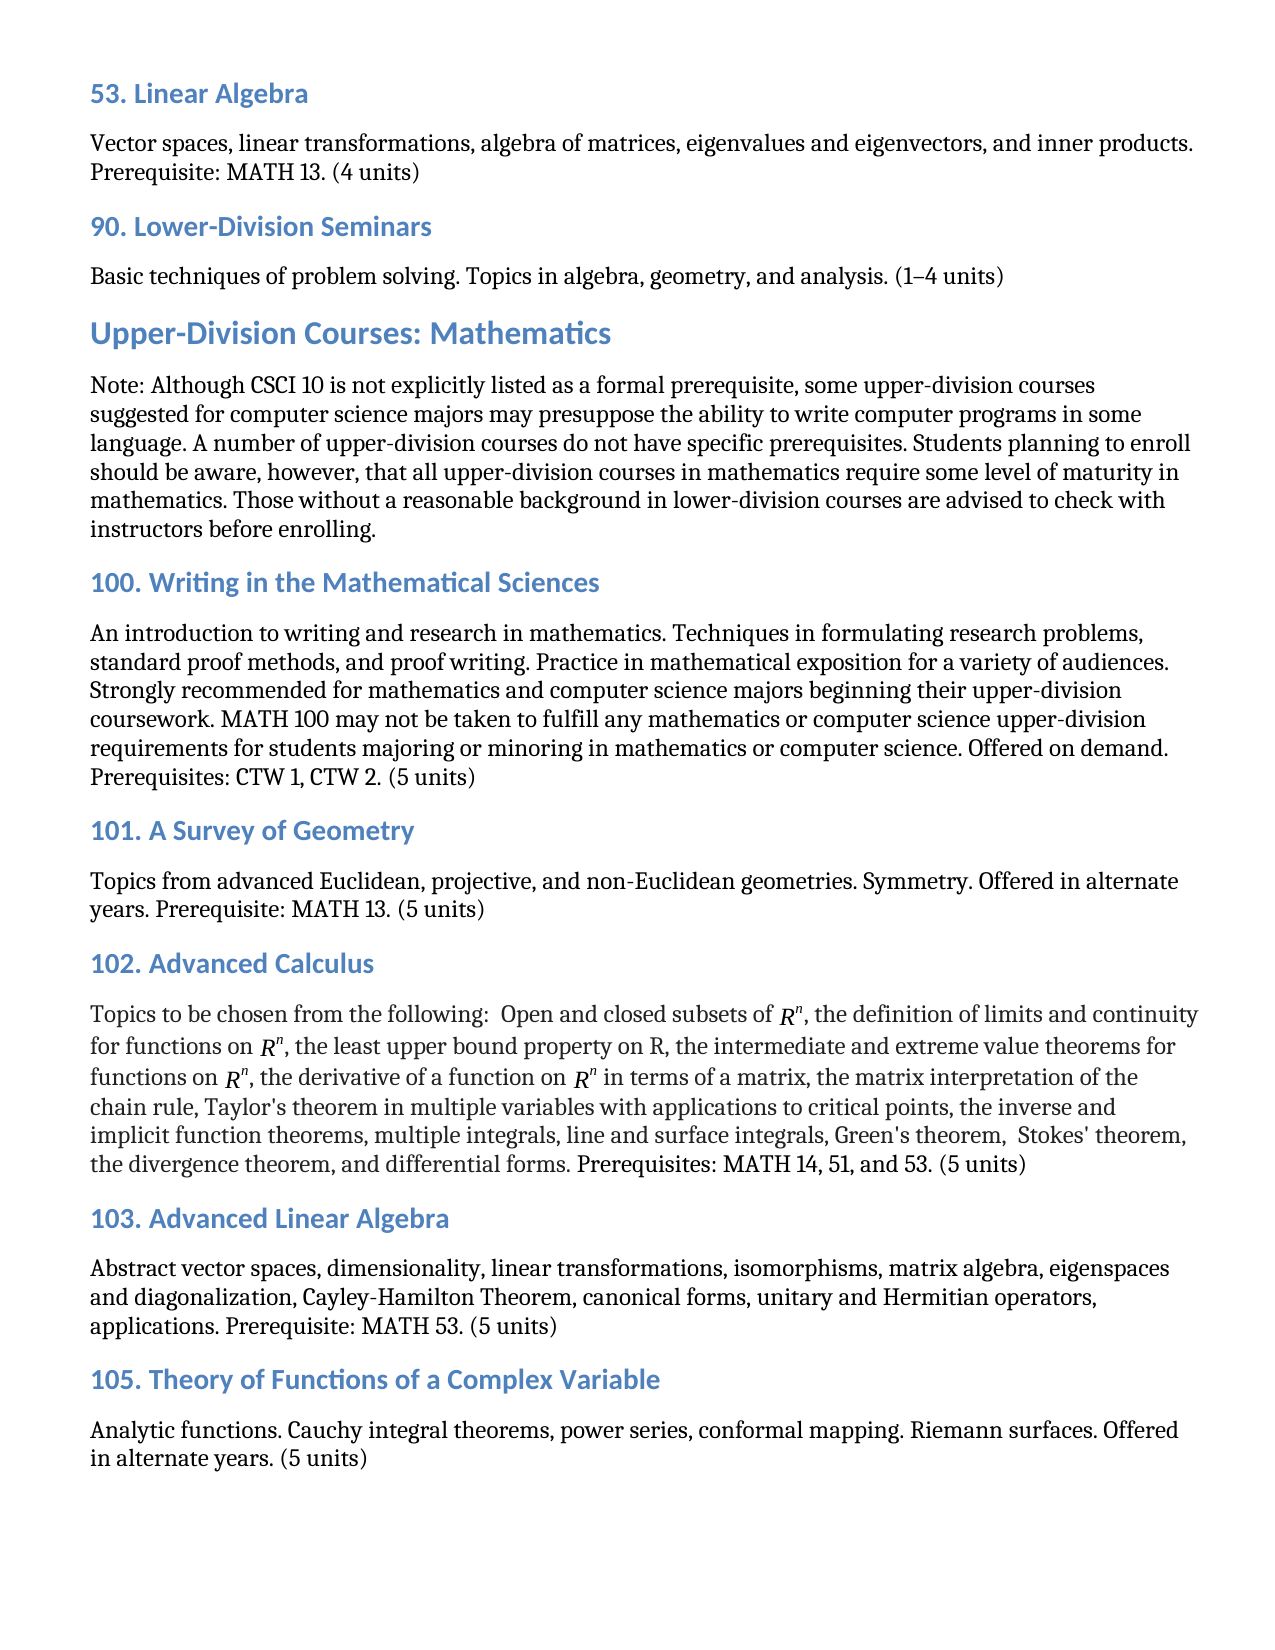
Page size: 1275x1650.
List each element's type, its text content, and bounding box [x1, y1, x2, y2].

subtitle Upper-Division Courses: Mathematics [90, 312, 1200, 352]
subtitle 102. Advanced Calculus [90, 945, 1200, 981]
text Basic techniques of problem solving. Topics in algebra, geometry, and analysis. (1–4 units) [90, 262, 1200, 291]
text Topics to be chosen from the following: Open and closed subsets of , the definition of limits and continuity for functions on , the least upper bound property on R, the intermediate and extreme value theorems for functions on , the derivative of a function on in terms of a matrix, the matrix interpretation of the chain rule, Taylor's theorem in multiple variables with applications to critical points, the inverse and implicit function theorems, multiple integrals, line and surface integrals, Green's theorem, Stokes' theorem, the divergence theorem, and differential forms. Prerequisites: MATH 14, 51, and 53. (5 units) [90, 999, 1200, 1179]
text An introduction to writing and research in mathematics. Techniques in formulating research problems, standard proof methods, and proof writing. Practice in mathematical exposition for a variety of audiences. Strongly recommended for mathematics and computer science majors beginning their upper-division coursework. MATH 100 may not be taken to fulfill any mathematics or computer science upper-division requirements for students majoring or minoring in mathematics or computer science. Offered on demand. Prerequisites: CTW 1, CTW 2. (5 units) [90, 619, 1200, 791]
subtitle 100. Writing in the Mathematical Sciences [90, 564, 1200, 600]
subtitle 90. Lower-Division Seminars [90, 208, 1200, 243]
subtitle 53. Linear Algebra [90, 75, 1200, 111]
text Note: Although CSCI 10 is not explicitly listed as a formal prerequisite, some upper-division courses suggested for computer science majors may presuppose the ability to write computer programs in some language. A number of upper-division courses do not have specific prerequisites. Students planning to enroll should be aware, however, that all upper-division courses in mathematics require some level of maturity in mathematics. Those without a reasonable background in lower-division courses are advised to check with instructors before enrolling. [90, 371, 1200, 544]
text Topics from advanced Euclidean, projective, and non-Euclidean geometries. Symmetry. Offered in alternate years. Prerequisite: MATH 13. (5 units) [90, 867, 1200, 924]
subtitle 105. Theory of Functions of a Complex Variable [90, 1361, 1200, 1397]
text Analytic functions. Cauchy integral theorems, power series, conformal mapping. Riemann surfaces. Offered in alternate years. (5 units) [90, 1416, 1200, 1473]
text Vector spaces, linear transformations, algebra of matrices, eigenvalues and eigenvectors, and inner products. Prerequisite: MATH 13. (4 units) [90, 129, 1200, 187]
subtitle 103. Advanced Linear Algebra [90, 1200, 1200, 1235]
subtitle 101. A Survey of Geometry [90, 812, 1200, 848]
text Abstract vector spaces, dimensionality, linear transformations, isomorphisms, matrix algebra, eigenspaces and diagonalization, Cayley-Hamilton Theorem, canonical forms, unitary and Hermitian operators, applications. Prerequisite: MATH 53. (5 units) [90, 1254, 1200, 1340]
